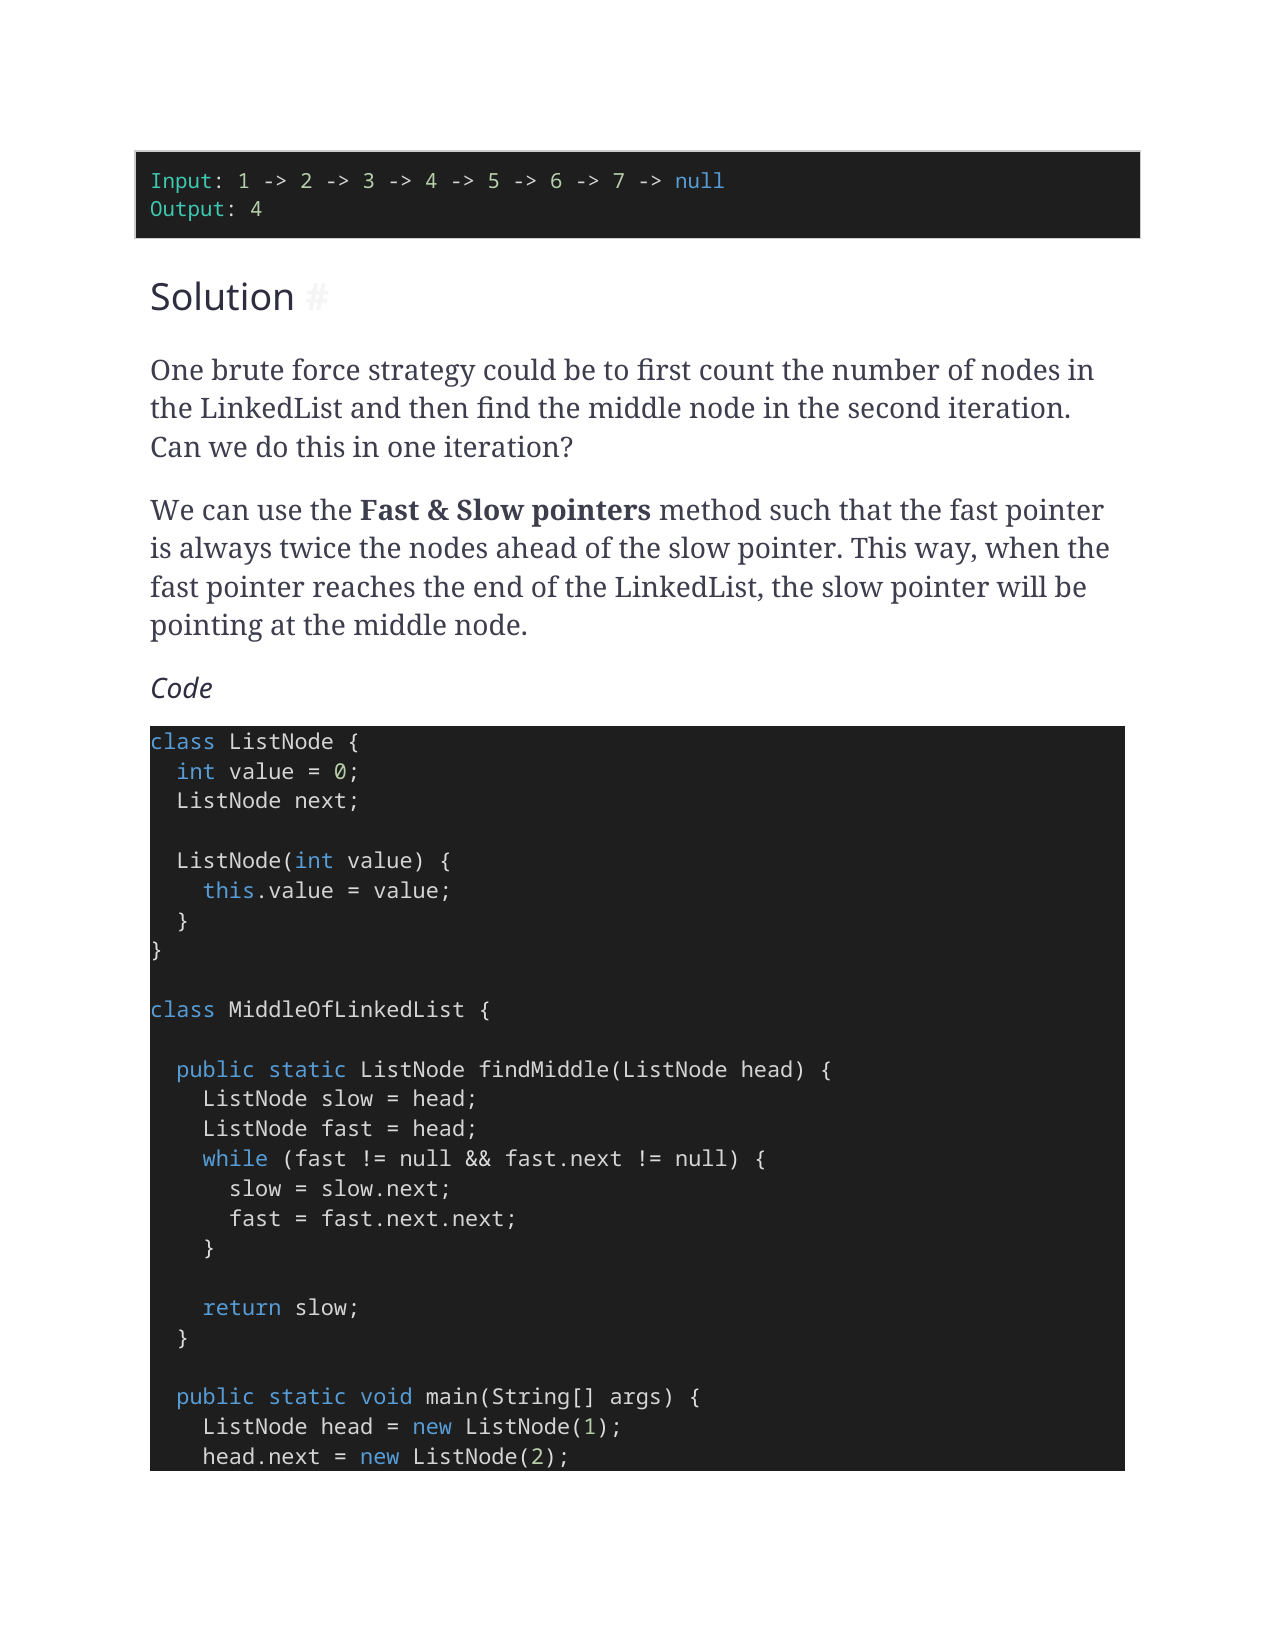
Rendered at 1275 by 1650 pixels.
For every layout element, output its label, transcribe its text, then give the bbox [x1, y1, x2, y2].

text ListNode next; [150, 785, 1125, 815]
text while (fast != null && fast.next != null) { [150, 1143, 1125, 1173]
text this.value = value; [150, 875, 1125, 904]
text One brute force strategy could be to first count the number of nodes in the LinkedList and then find the middle node in the second iteration. Can we do this in one iteration? [150, 351, 1125, 466]
text ListNode head = new ListNode(1); [150, 1411, 1125, 1441]
text ListNode(int value) { [150, 845, 1125, 875]
text return slow; [150, 1292, 1125, 1322]
text } [150, 934, 1125, 964]
text public static void main(String[] args) { [150, 1381, 1125, 1411]
subtitle Code [150, 669, 1125, 707]
text int value = 0; [150, 756, 1125, 785]
text } [150, 904, 1125, 934]
text class MiddleOfLinkedList { [150, 994, 1125, 1024]
text slow = slow.next; [150, 1173, 1125, 1202]
text } [150, 1322, 1125, 1351]
text We can use the Fast & Slow pointers method such that the fast pointer is always twice the nodes ahead of the slow pointer. This way, when the fast pointer reaches the end of the LinkedList, the slow pointer will be pointing at the middle node. [150, 491, 1125, 644]
text class ListNode { [150, 726, 1125, 756]
text public static ListNode findMiddle(ListNode head) { [150, 1053, 1125, 1083]
text ListNode slow = head; [150, 1083, 1125, 1113]
text Input: 1 -> 2 -> 3 -> 4 -> 5 -> 6 -> 7 -> null Output: 4 [136, 152, 1140, 238]
text head.next = new ListNode(2); [150, 1441, 1125, 1471]
text ListNode fast = head; [150, 1113, 1125, 1143]
subtitle Solution # [150, 270, 1125, 321]
text fast = fast.next.next; [150, 1202, 1125, 1232]
text } [150, 1232, 1125, 1262]
